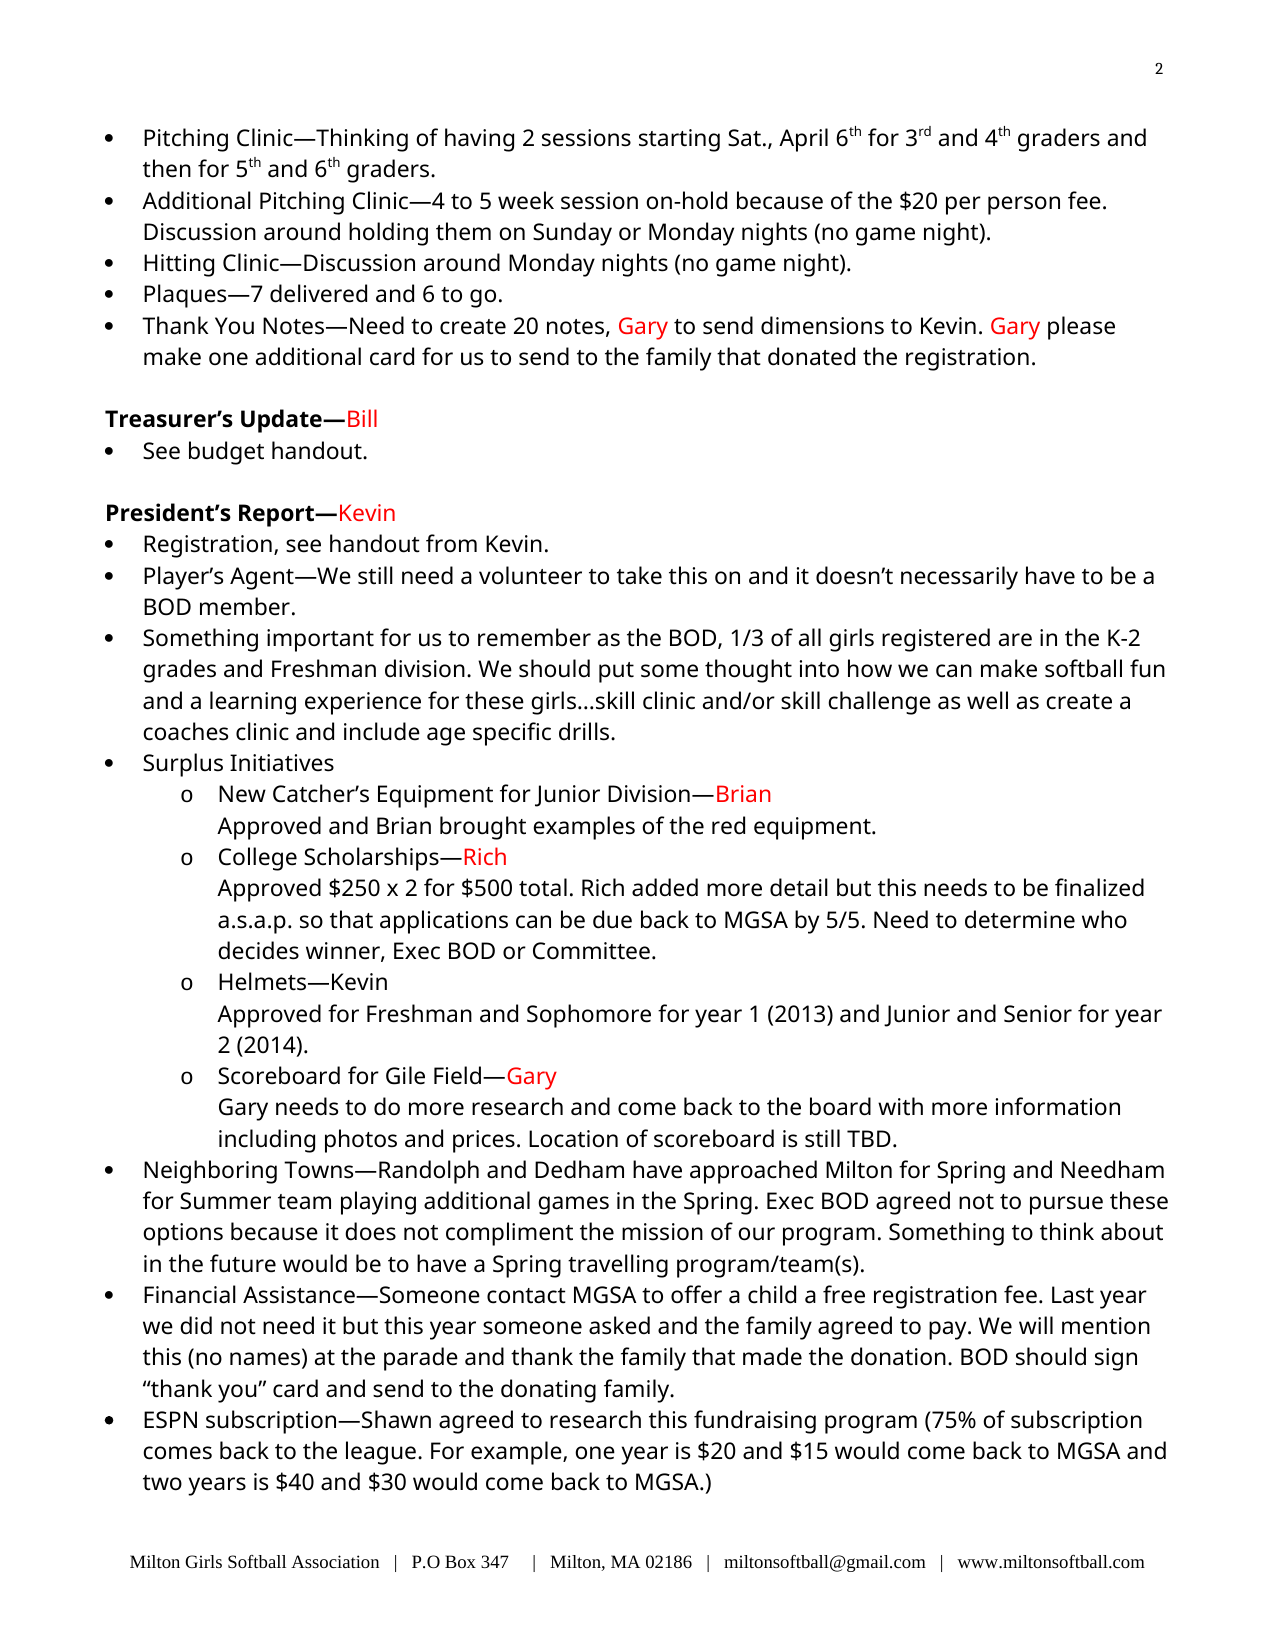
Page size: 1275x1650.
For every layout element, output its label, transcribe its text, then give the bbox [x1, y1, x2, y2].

list Registration, see handout from Kevin. [105, 528, 1170, 560]
list Surplus Initiatives [105, 747, 1170, 778]
list Neighboring Towns—Randolph and Dedham have approached Milton for Spring and Needham for Summer team playing additional games in the Spring. Exec BOD agreed not to pursue these options because it does not compliment the mission of our program. Something to think about in the future would be to have a Spring travelling program/team(s). [105, 1154, 1170, 1279]
list Financial Assistance—Someone contact MGSA to offer a child a free registration fee. Last year we did not need it but this year someone asked and the family agreed to pay. We will mention this (no names) at the parade and thank the family that made the donation. BOD should sign “thank you” card and send to the donating family. [105, 1279, 1170, 1404]
list Thank You Notes—Need to create 20 notes, Gary to send dimensions to Kevin. Gary please make one additional card for us to send to the family that donated the registration. [105, 310, 1170, 372]
list New Catcher’s Equipment for Junior Division—Brian Approved and Brian brought examples of the red equipment. [180, 778, 1170, 841]
list Helmets—Kevin Approved for Freshman and Sophomore for year 1 (2013) and Junior and Senior for year 2 (2014). [180, 966, 1170, 1060]
list Player’s Agent—We still need a volunteer to take this on and it doesn’t necessarily have to be a BOD member. [105, 560, 1170, 622]
list College Scholarships—Rich Approved $250 x 2 for $500 total. Rich added more detail but this needs to be finalized a.s.a.p. so that applications can be due back to MGSA by 5/5. Need to determine who decides winner, Exec BOD or Committee. [180, 841, 1170, 966]
list Scoreboard for Gile Field—Gary Gary needs to do more research and come back to the board with more information including photos and prices. Location of scoreboard is still TBD. [180, 1060, 1170, 1154]
list Pitching Clinic—Thinking of having 2 sessions starting Sat., April 6th for 3rd and 4th graders and then for 5th and 6th graders. [105, 122, 1170, 185]
list Plaques—7 delivered and 6 to go. [105, 278, 1170, 310]
list Something important for us to remember as the BOD, 1/3 of all girls registered are in the K-2 grades and Freshman division. We should put some thought into how we can make softball fun and a learning experience for these girls…skill clinic and/or skill challenge as well as create a coaches clinic and include age specific drills. [105, 622, 1170, 747]
list Hitting Clinic—Discussion around Monday nights (no game night). [105, 247, 1170, 278]
list See budget handout. [105, 435, 1170, 466]
list Additional Pitching Clinic—4 to 5 week session on-hold because of the $20 per person fee. Discussion around holding them on Sunday or Monday nights (no game night). [105, 185, 1170, 247]
list ESPN subscription—Shawn agreed to research this fundraising program (75% of subscription comes back to the league. For example, one year is $20 and $15 would come back to MGSA and two years is $40 and $30 would come back to MGSA.) [105, 1404, 1170, 1498]
text President’s Report—Kevin [105, 497, 1170, 528]
text Treasurer’s Update—Bill [105, 403, 1170, 435]
